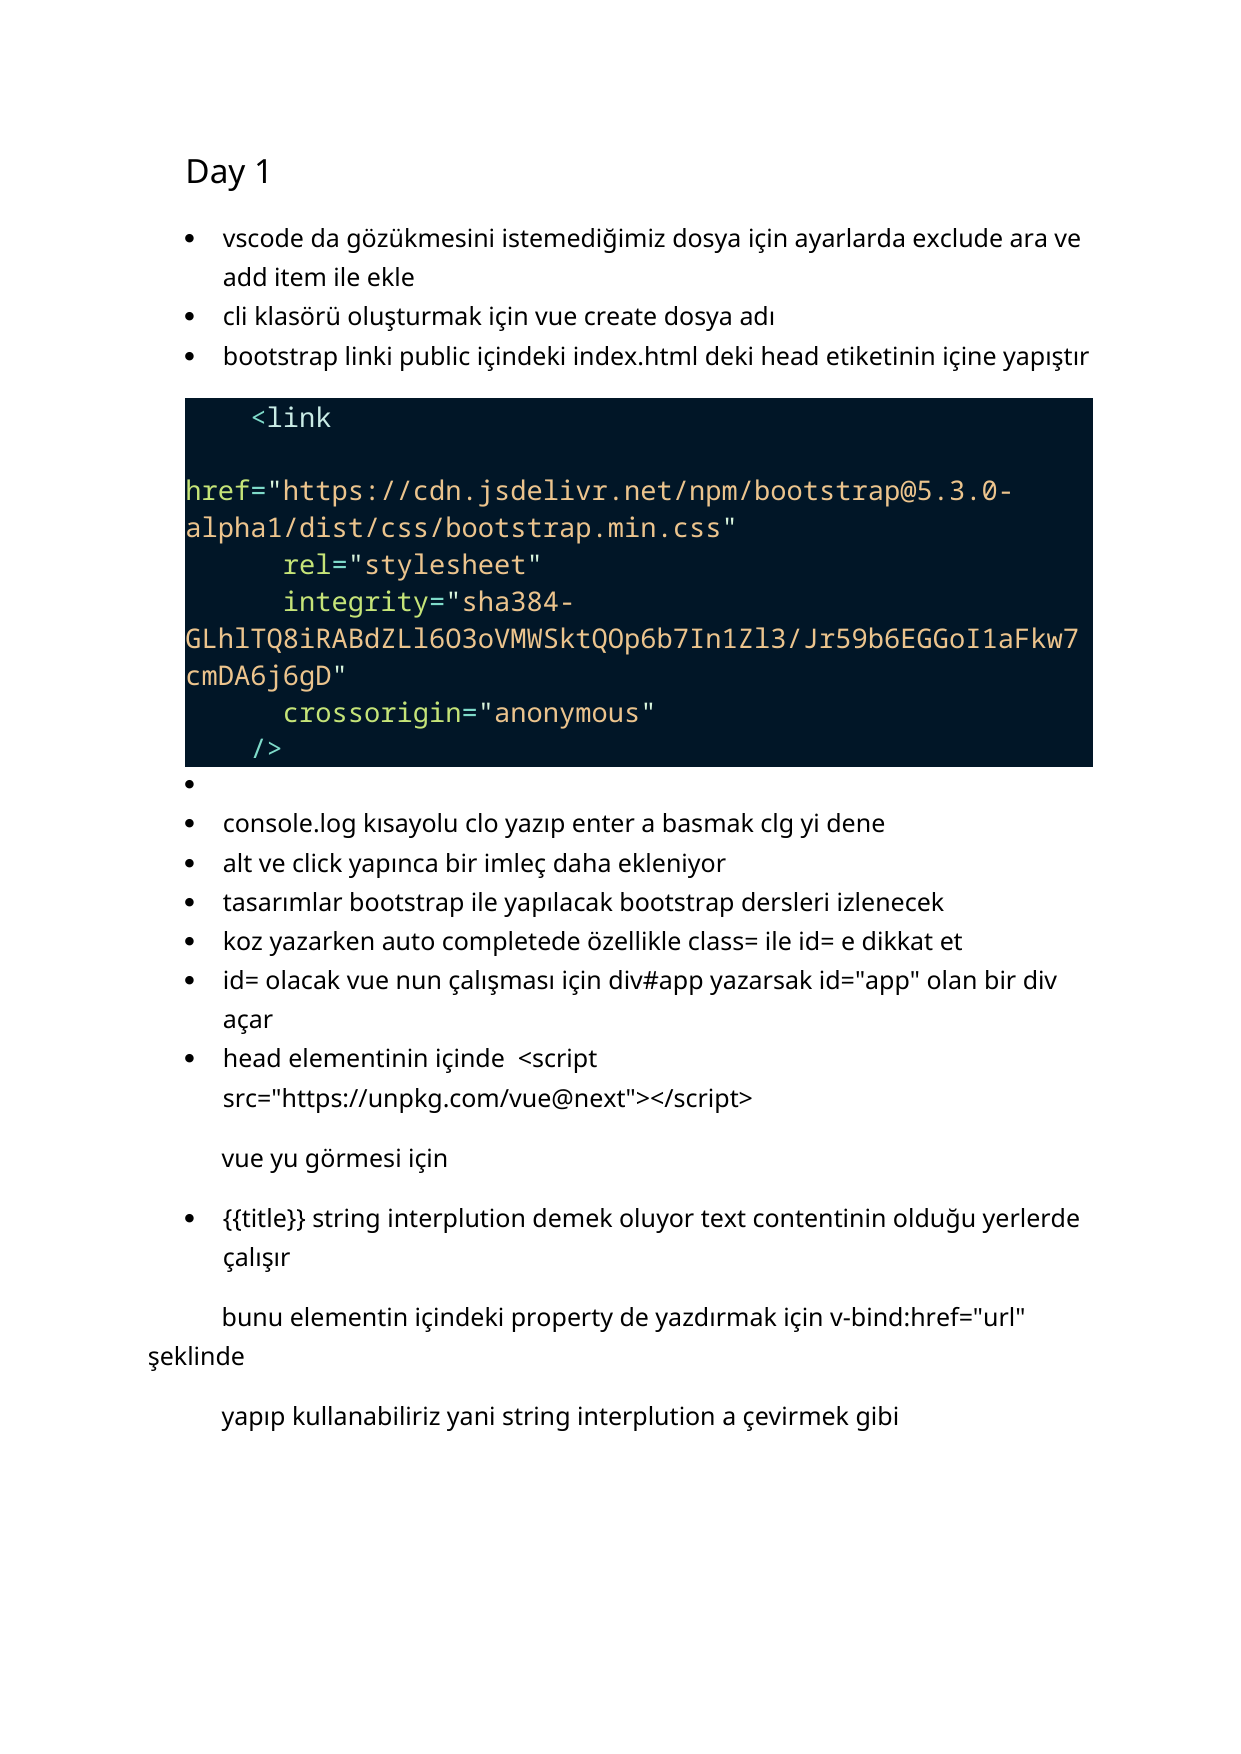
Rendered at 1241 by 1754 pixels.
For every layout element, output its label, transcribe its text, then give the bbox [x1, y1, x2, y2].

text yapıp kullanabiliriz yani string interplution a çevirmek gibi [148, 1398, 1093, 1433]
text /> [185, 730, 1093, 767]
text Day 1 [185, 148, 1093, 193]
list koz yazarken auto completede özellikle class= ile id= e dikkat et [185, 923, 1093, 958]
list cli klasörü oluşturmak için vue create dosya adı [185, 299, 1093, 333]
text integrity="sha384-GLhlTQ8iRABdZLl6O3oVMWSktQOp6b7In1Zl3/Jr59b6EGGoI1aFkw7cmDA6j6gD" [185, 582, 1093, 693]
list alt ve click yapınca bir imleç daha ekleniyor [185, 845, 1093, 879]
text vue yu görmesi için [148, 1140, 1093, 1174]
list vscode da gözükmesini istemediğimiz dosya için ayarlarda exclude ara ve add item ile ekle [185, 221, 1093, 294]
list {{title}} string interplution demek oluyor text contentinin olduğu yerlerde çalışır [185, 1200, 1093, 1273]
list console.log kısayolu clo yazıp enter a basmak clg yi dene [185, 806, 1093, 840]
list bootstrap linki public içindeki index.html deki head etiketinin içine yapıştır [185, 338, 1093, 372]
list tasarımlar bootstrap ile yapılacak bootstrap dersleri izlenecek [185, 884, 1093, 918]
text crossorigin="anonymous" [185, 693, 1093, 730]
text bunu elementin içindeki property de yazdırmak için v-bind:href="url" şeklinde [148, 1299, 1093, 1373]
text rel="stylesheet" [185, 546, 1093, 582]
list id= olacak vue nun çalışması için div#app yazarsak id="app" olan bir div açar [185, 963, 1093, 1036]
list head elementinin içinde <script src="https://unpkg.com/vue@next"></script> [185, 1041, 1093, 1114]
text <link [185, 398, 1093, 435]
text href="https://cdn.jsdelivr.net/npm/bootstrap@5.3.0-alpha1/dist/css/bootstrap.min.css" [185, 435, 1093, 546]
